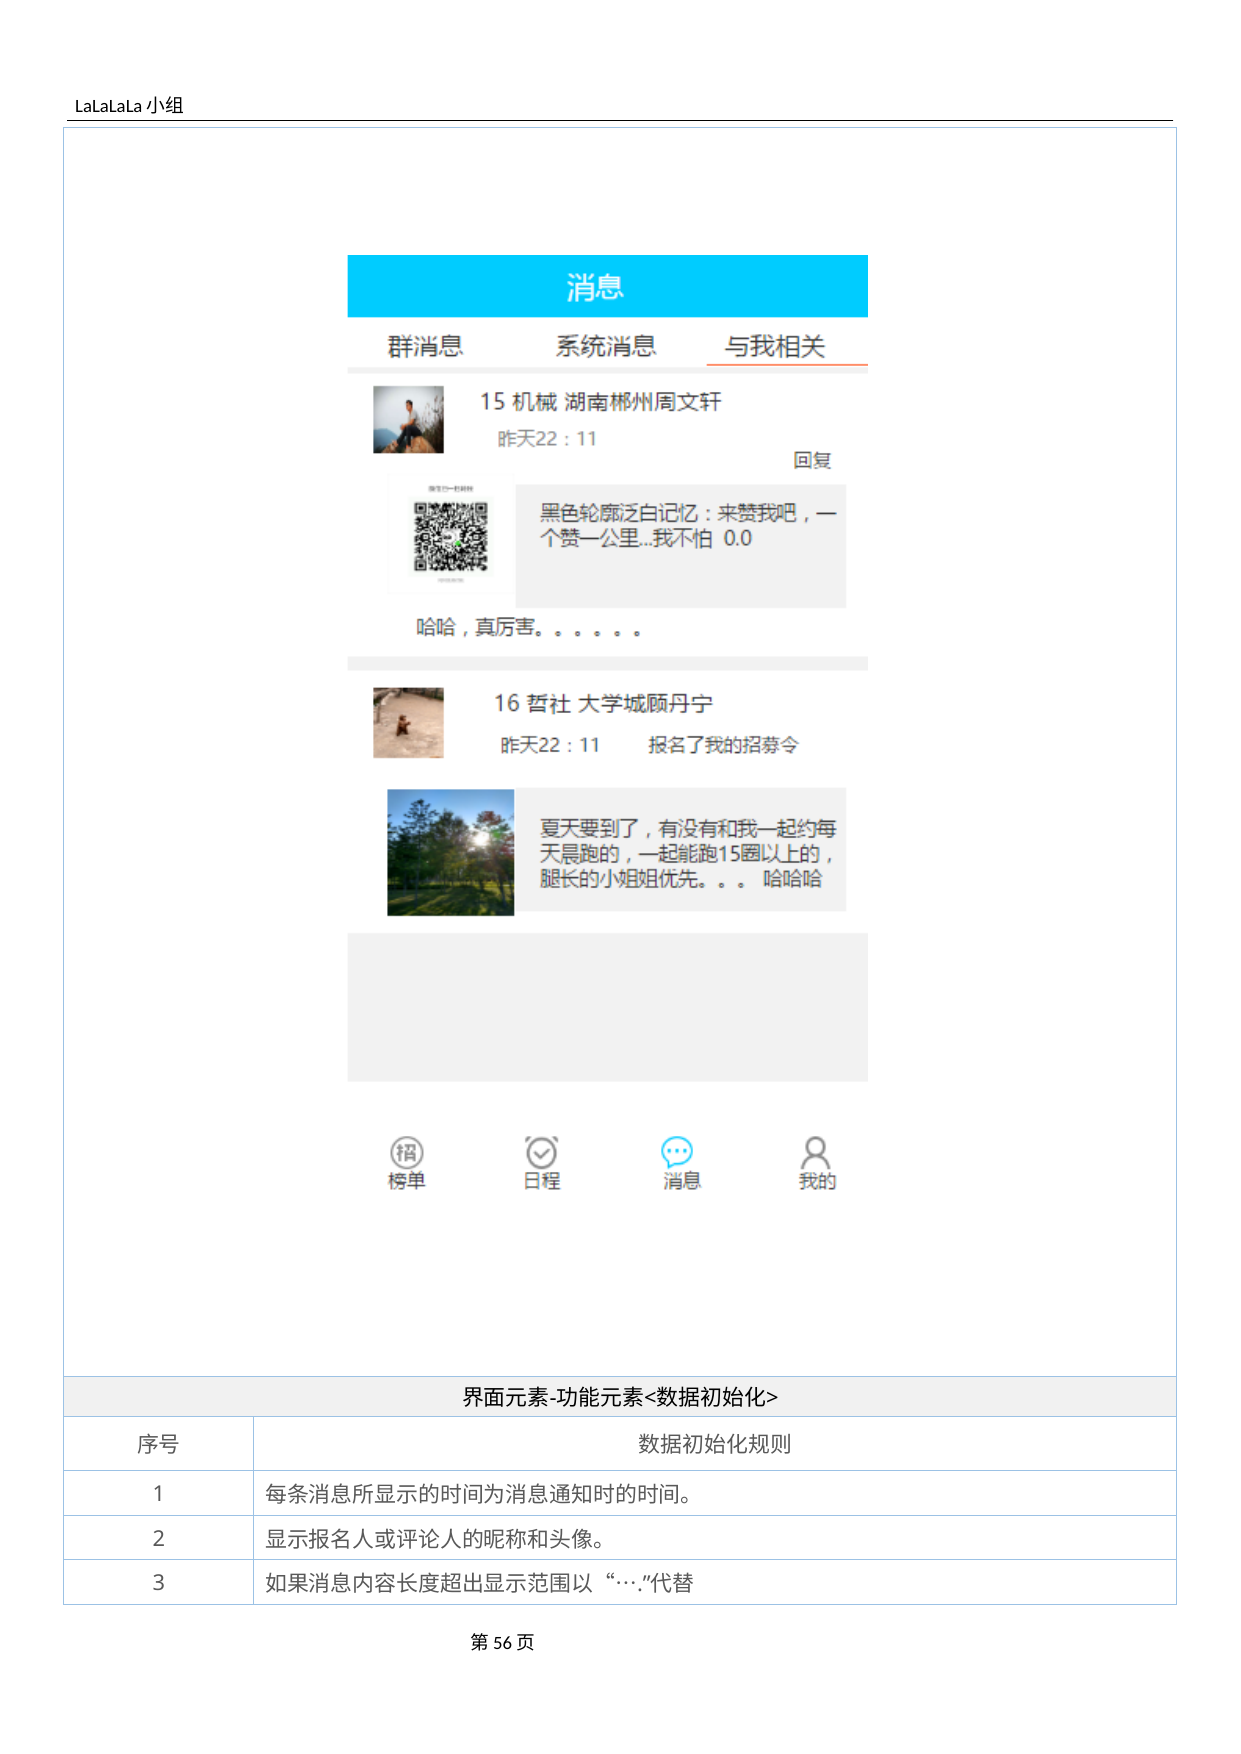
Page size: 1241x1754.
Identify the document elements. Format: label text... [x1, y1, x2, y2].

table_cell 序号 [64, 1417, 253, 1470]
table_cell 2 [64, 1516, 253, 1559]
table_cell [64, 128, 1176, 1376]
table_cell 数据初始化规则 [254, 1417, 1176, 1470]
table_cell 1 [64, 1471, 253, 1514]
table_cell 显示报名人或评论人的昵称和头像。 [254, 1516, 1176, 1559]
table_cell 3 [64, 1560, 253, 1604]
table_cell 每条消息所显示的时间为消息通知时的时间。 [254, 1471, 1176, 1514]
picture [569, 274, 623, 301]
table_cell 如果消息内容长度超出显示范围以“….”代替 [254, 1560, 1176, 1604]
picture [568, 290, 573, 301]
picture [347, 318, 868, 1193]
table_cell 界面元素-功能元素<数据初始化> [64, 1377, 1176, 1416]
